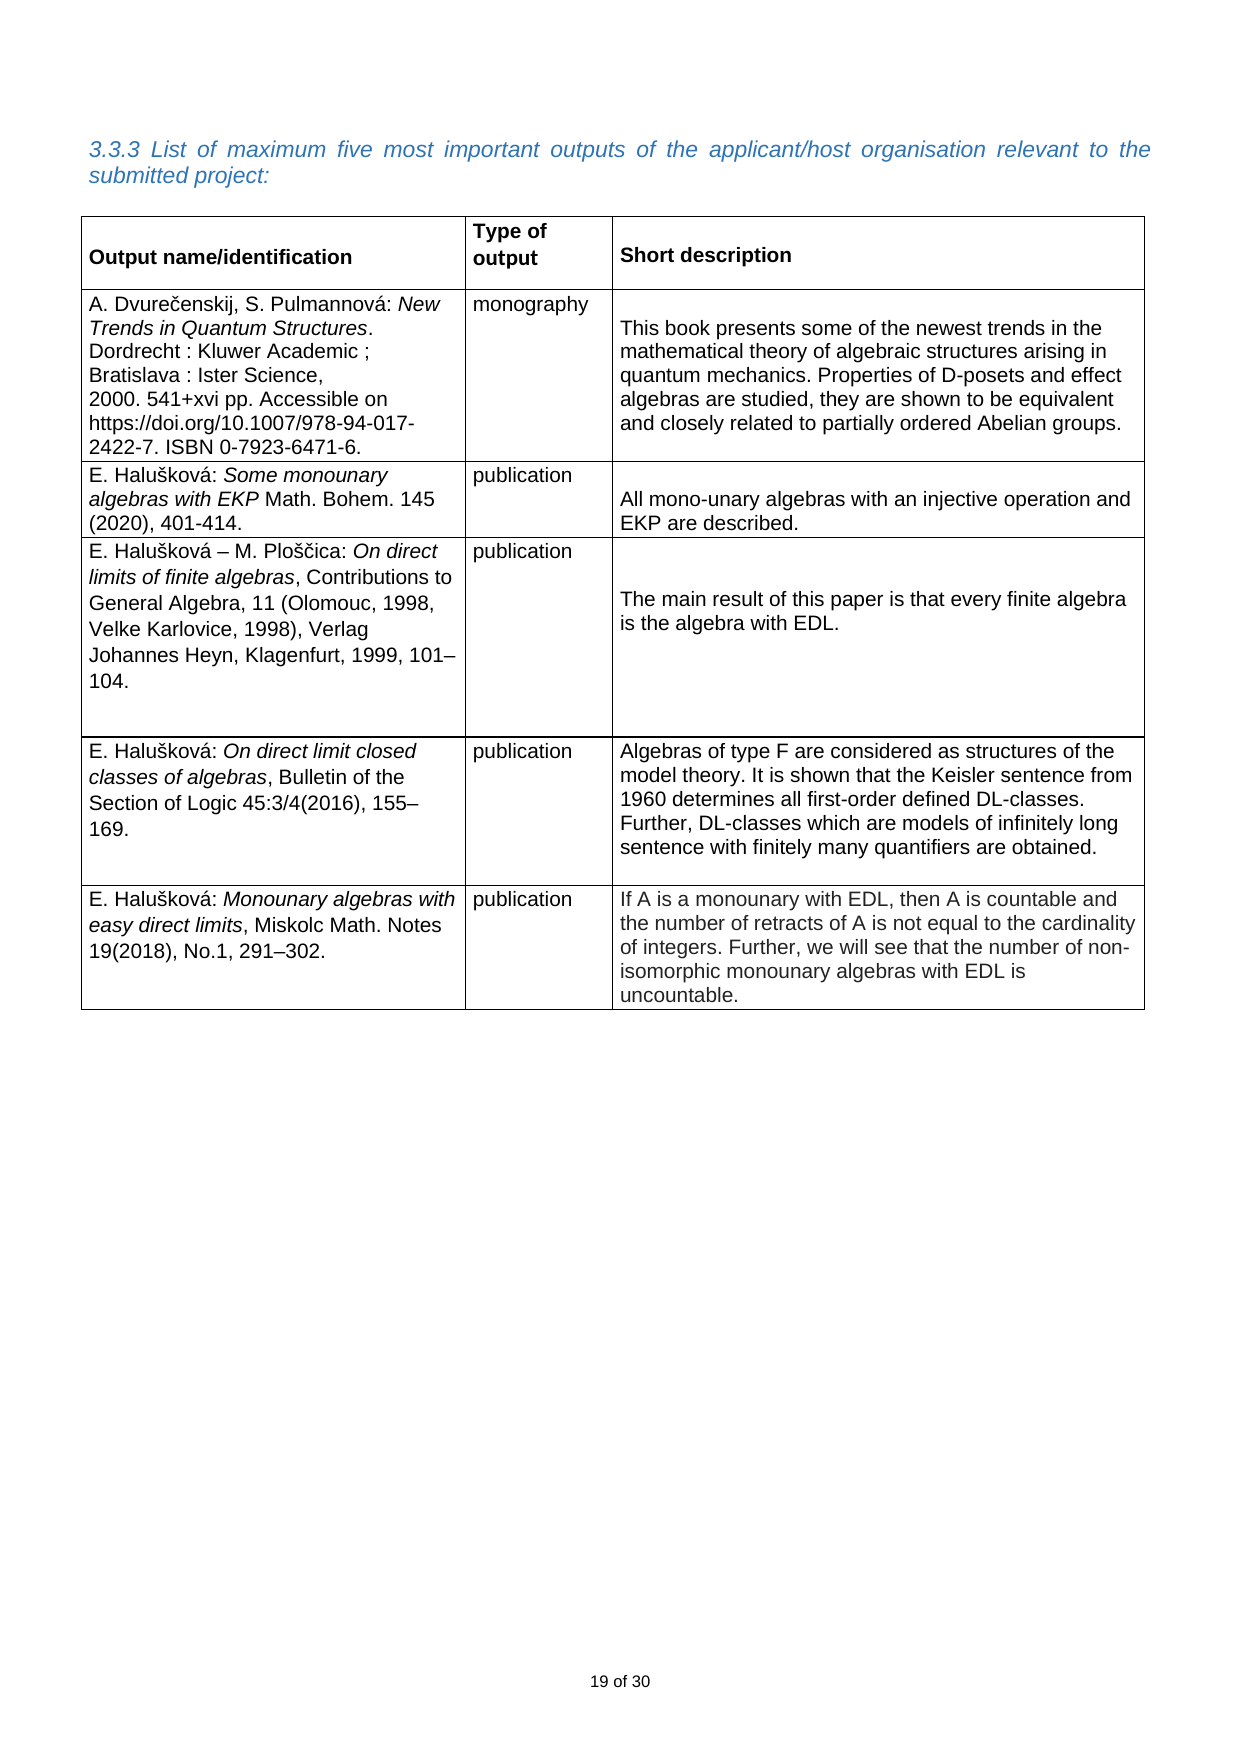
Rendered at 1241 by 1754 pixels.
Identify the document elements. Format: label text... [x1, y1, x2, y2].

table_header Short description [613, 217, 1144, 289]
table_cell If A is a monounary with EDL, then A is countable and the number of retracts of A is not equal to the cardinality of integers. Further, we will see that the number of non-isomorphic monounary algebras with EDL is uncountable. [613, 886, 1144, 1008]
table_cell E. Halušková: Some monounary algebras with EKP Math. Bohem. 145 (2020), 401-414. [82, 462, 465, 537]
table_cell publication [466, 738, 612, 884]
table_cell monography [466, 290, 612, 461]
text 3.3.3 List of maximum five most important outputs of the applicant/host organisation relevant to the submitted project: [89, 136, 1152, 188]
table_cell Algebras of type F are considered as structures of the model theory. It is shown that the Keisler sentence from 1960 determines all first-order defined DL-classes. Further, DL-classes which are models of infinitely long sentence with finitely many quantifiers are obtained. [613, 738, 1144, 884]
table_cell The main result of this paper is that every finite algebra is the algebra with EDL. [613, 538, 1144, 736]
table_cell E. Halušková – M. Ploščica: On direct limits of finite algebras, Contributions to General Algebra, 11 (Olomouc, 1998, Velke Karlovice, 1998), Verlag Johannes Heyn, Klagenfurt, 1999, 101–104. [82, 538, 465, 736]
table_cell All mono-unary algebras with an injective operation and EKP are described. [613, 462, 1144, 537]
table_header Output name/identification [82, 217, 465, 289]
table_cell E. Halušková: Monounary algebras with easy direct limits, Miskolc Math. Notes 19(2018), No.1, 291–302. [82, 886, 465, 1008]
table_cell publication [466, 538, 612, 736]
table_cell publication [466, 886, 612, 1008]
table_cell publication [466, 462, 612, 537]
table_cell E. Halušková: On direct limit closed classes of algebras, Bulletin of the Section of Logic 45:3/4(2016), 155–169. [82, 738, 465, 884]
table_header Type of output [466, 217, 612, 289]
table_cell A. Dvurečenskij, S. Pulmannová: New Trends in Quantum Structures. Dordrecht : Kluwer Academic ; Bratislava : Ister Science, 2000. 541+xvi pp. Accessible on https://doi.org/10.1007/978-94-017-2422-7. ISBN 0-7923-6471-6. [82, 290, 465, 461]
table_cell This book presents some of the newest trends in the mathematical theory of algebraic structures arising in quantum mechanics. Properties of D-posets and effect algebras are studied, they are shown to be equivalent and closely related to partially ordered Abelian groups. [613, 290, 1144, 461]
